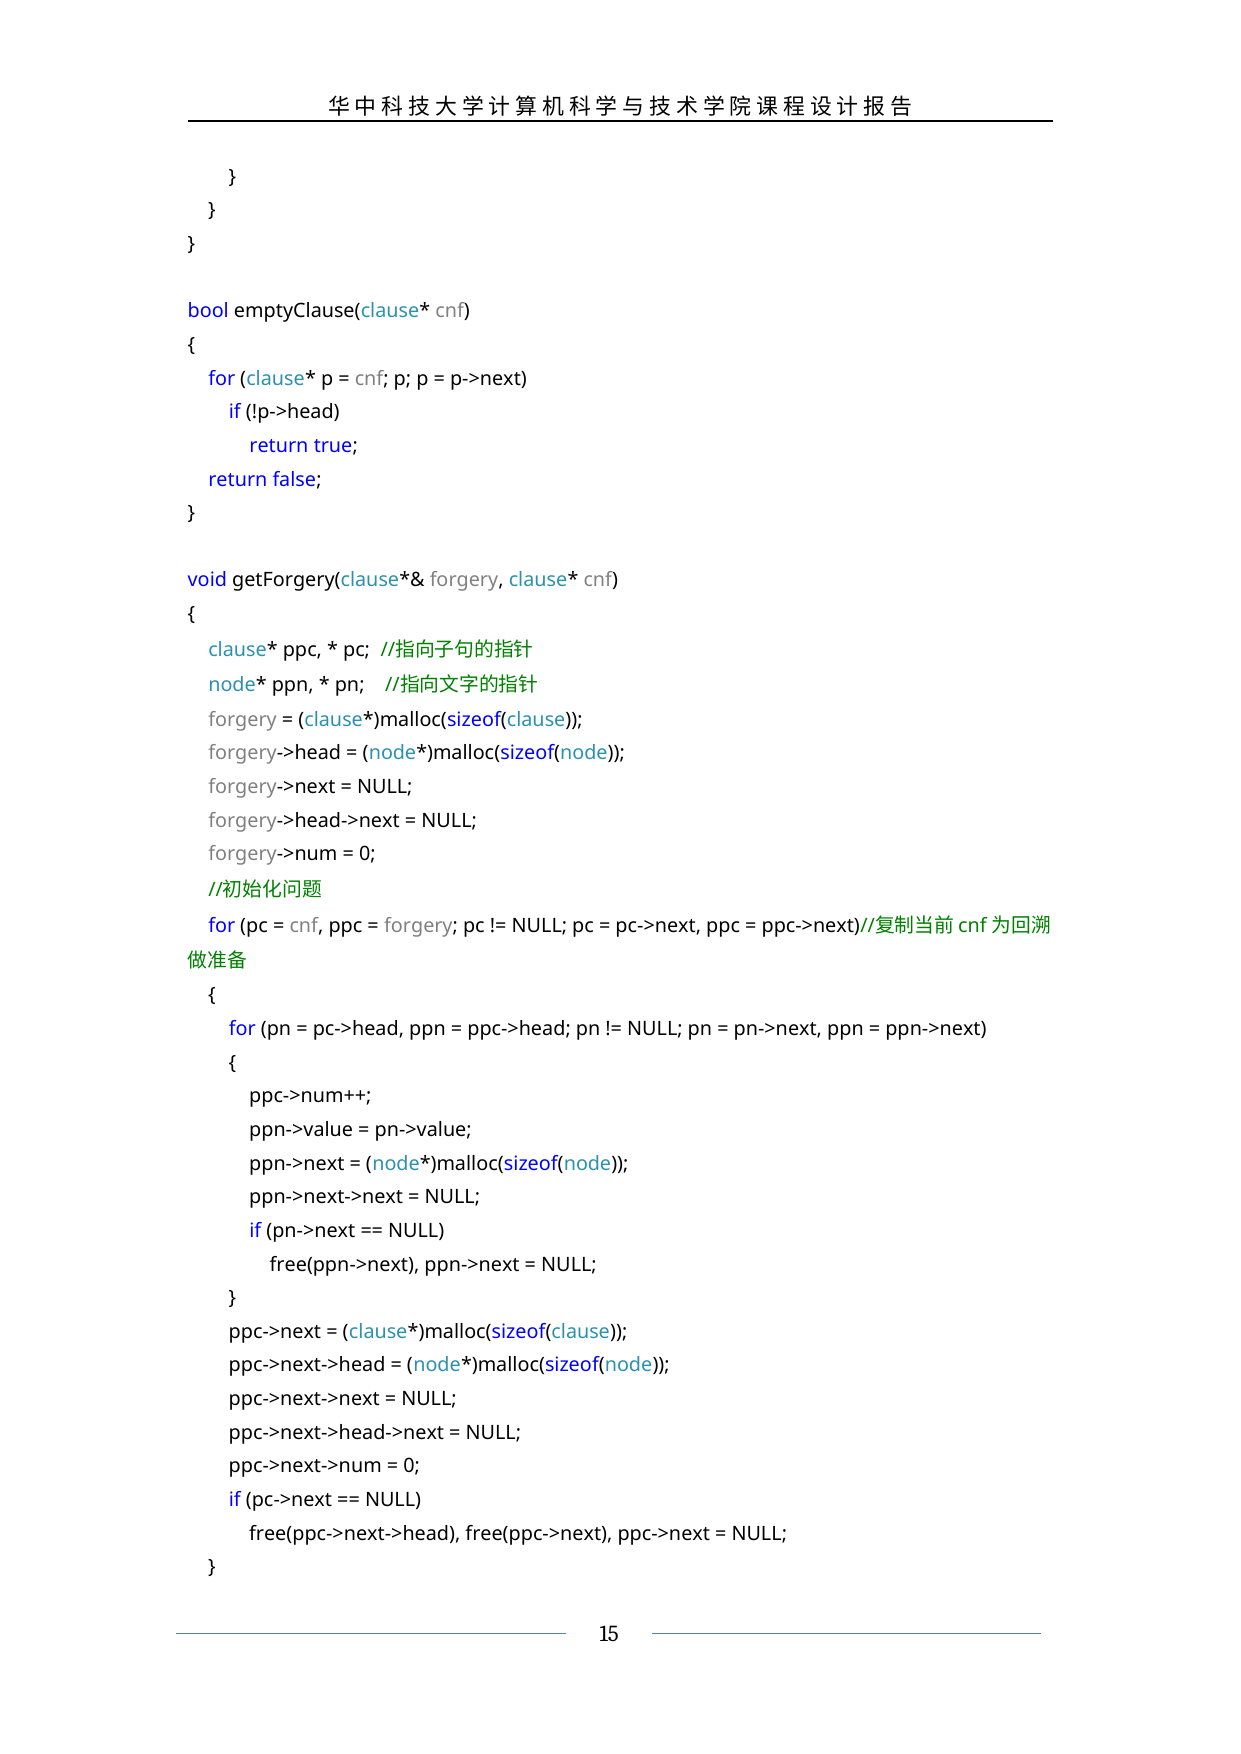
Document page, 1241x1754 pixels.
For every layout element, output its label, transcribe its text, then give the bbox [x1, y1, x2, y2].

text forgery->head = (node*)malloc(sizeof(node)); [187, 738, 1053, 766]
text ppn->value = pn->value; [187, 1115, 1053, 1142]
text free(ppn->next), ppn->next = NULL; [187, 1250, 1053, 1277]
text clause* ppc, * pc; //指向子句的指针 [187, 633, 1053, 662]
text return true; [187, 431, 1053, 458]
text if (!p->head) [187, 397, 1053, 424]
text } [187, 498, 1053, 525]
text } [187, 229, 1053, 256]
text ppc->next->next = NULL; [187, 1384, 1053, 1411]
text ppn->next = (node*)malloc(sizeof(node)); [187, 1149, 1053, 1176]
text bool emptyClause(clause* cnf) [187, 297, 1053, 323]
text free(ppc->next->head), free(ppc->next), ppc->next = NULL; [187, 1519, 1053, 1546]
text { [187, 981, 1053, 1008]
text forgery->next = NULL; [187, 772, 1053, 799]
text node* ppn, * pn; //指向文字的指针 [187, 669, 1053, 698]
text void getForgery(clause*& forgery, clause* cnf) [187, 566, 1053, 593]
text if (pn->next == NULL) [187, 1216, 1053, 1243]
text for (pc = cnf, ppc = forgery; pc != NULL; pc = pc->next, ppc = ppc->next)//复制当前cnf 为回溯做准备 [187, 909, 1053, 973]
text forgery->num = 0; [187, 839, 1053, 866]
text } [187, 1283, 1053, 1310]
text ppc->num++; [187, 1082, 1053, 1108]
text ppc->next->head->next = NULL; [187, 1418, 1053, 1445]
text ppc->next->num = 0; [187, 1452, 1053, 1479]
text for (pn = pc->head, ppn = ppc->head; pn != NULL; pn = pn->next, ppn = ppn->next) [187, 1014, 1053, 1041]
text } [187, 196, 1053, 223]
text ppc->next->head = (node*)malloc(sizeof(node)); [187, 1351, 1053, 1378]
text { [187, 1048, 1053, 1075]
text ppn->next->next = NULL; [187, 1182, 1053, 1209]
text forgery = (clause*)malloc(sizeof(clause)); [187, 705, 1053, 732]
text ppc->next = (clause*)malloc(sizeof(clause)); [187, 1317, 1053, 1344]
text { [187, 599, 1053, 626]
text } [187, 162, 1053, 189]
text } [187, 1553, 1053, 1579]
text forgery->head->next = NULL; [187, 806, 1053, 833]
text return false; [187, 465, 1053, 492]
text { [187, 330, 1053, 357]
text for (clause* p = cnf; p; p = p->next) [187, 364, 1053, 391]
text //初始化问题 [187, 873, 1053, 902]
text if (pc->next == NULL) [187, 1485, 1053, 1512]
